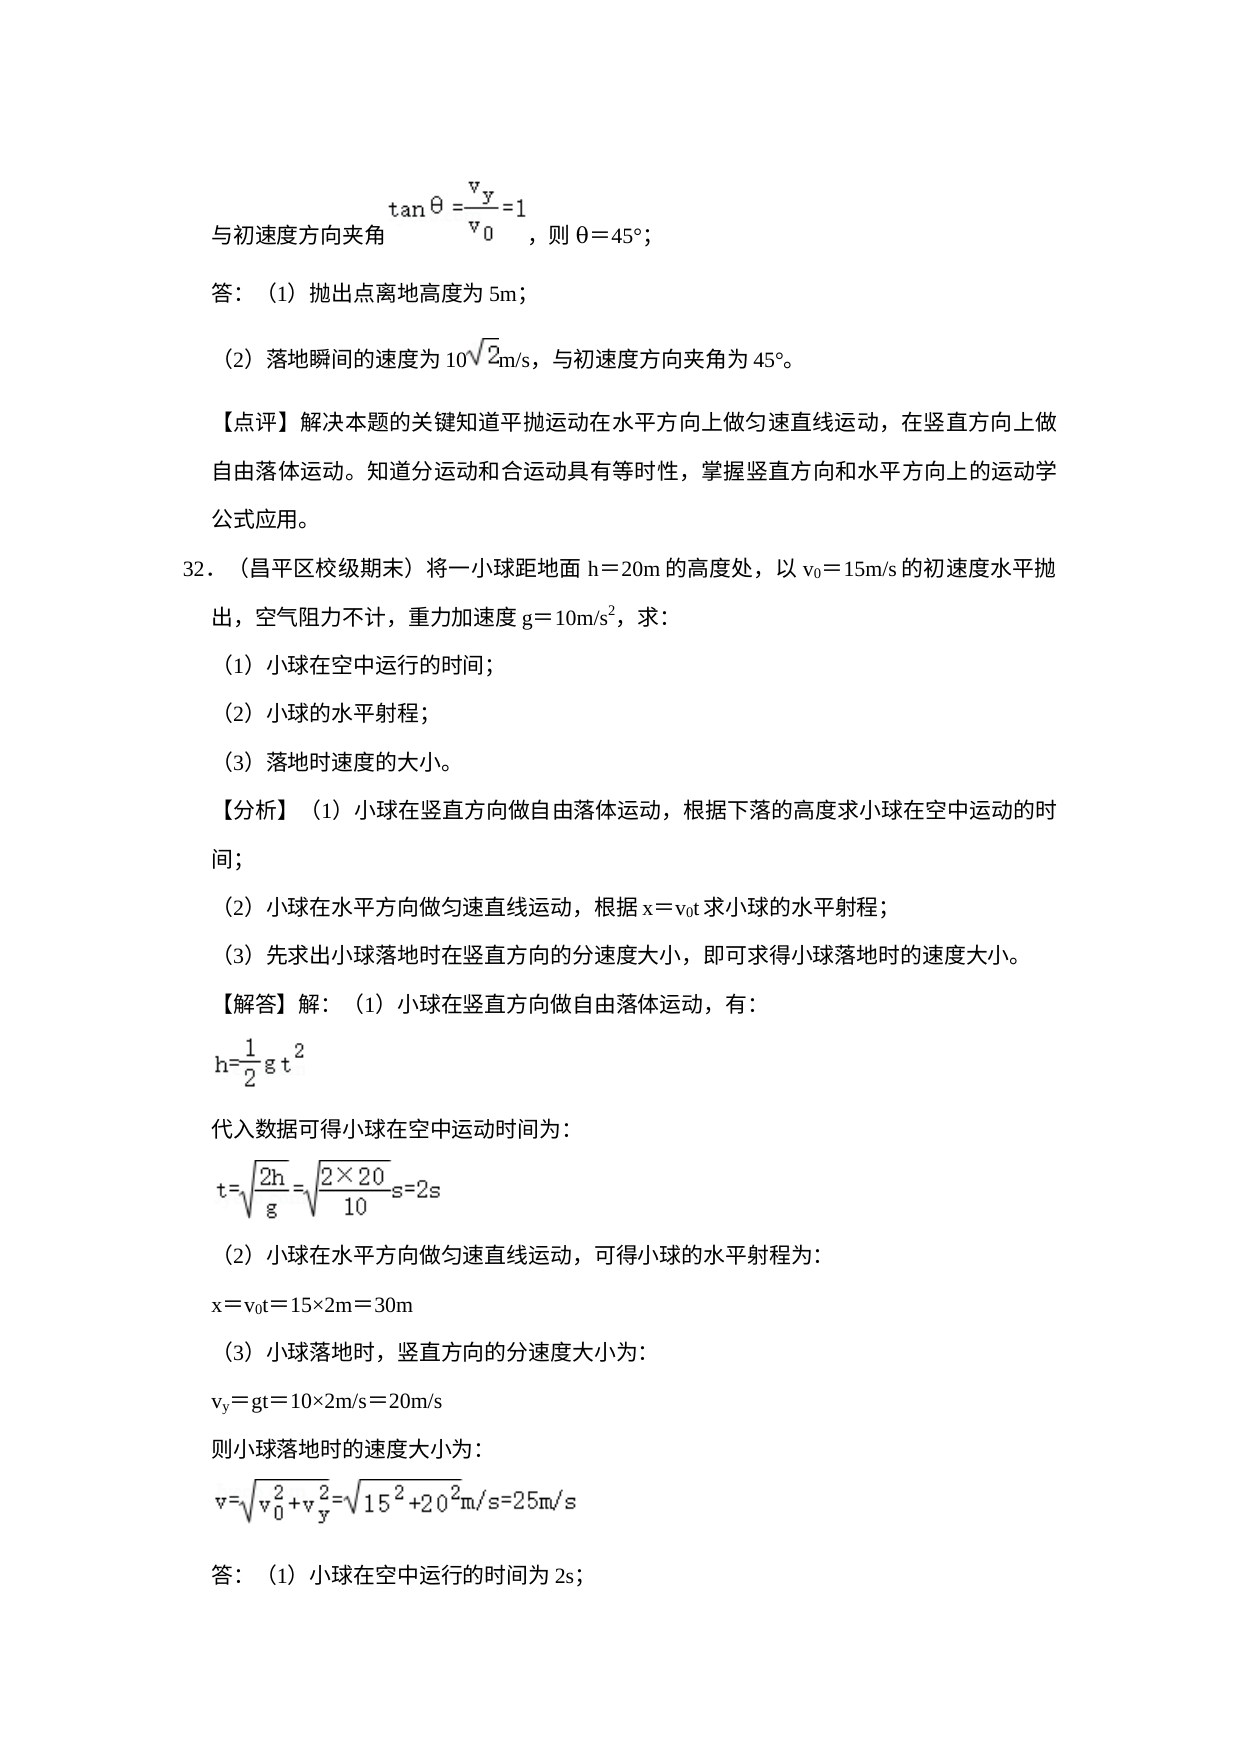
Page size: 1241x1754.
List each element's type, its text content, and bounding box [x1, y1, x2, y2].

picture [386, 171, 527, 244]
text （2）小球的水平射程； [211, 696, 1058, 728]
text 则小球落地时的速度大小为： [211, 1431, 1058, 1464]
text （3）小球落地时，竖直方向的分速度大小为： [211, 1335, 1058, 1367]
text 【点评】解决本题的关键知道平抛运动在水平方向上做匀速直线运动，在竖直方向上做自由落体运动。知道分运动和合运动具有等时性，掌握竖直方向和水平方向上的运动学公式应用。 [211, 404, 1058, 534]
text vy＝gt＝10×2m/s＝20m/s [211, 1383, 1058, 1416]
picture [211, 1479, 577, 1525]
text 【解答】解：（1）小球在竖直方向做自由落体运动，有： [211, 986, 1058, 1019]
text 32．（昌平区校级期末）将一小球距地面h＝20m的高度处，以v0＝15m/s的初速度水平抛出，空气阻力不计，重力加速度g＝10m/s2，求： [183, 550, 1058, 632]
text 【分析】（1）小球在竖直方向做自由落体运动，根据下落的高度求小球在空中运动的时间； [211, 792, 1058, 874]
text （2）小球在水平方向做匀速直线运动，可得小球的水平射程为： [211, 1238, 1058, 1271]
text 代入数据可得小球在空中运动时间为： [211, 1112, 1058, 1144]
text 答：（1）小球在空中运行的时间为2s； [211, 1557, 1058, 1590]
picture [211, 1034, 305, 1090]
text 答：（1）抛出点离地高度为5m； [211, 275, 1058, 308]
text （3）先求出小球落地时在竖直方向的分速度大小，即可求得小球落地时的速度大小。 [211, 938, 1058, 970]
picture [466, 338, 499, 367]
text （3）落地时速度的大小。 [211, 744, 1058, 777]
picture [211, 1160, 443, 1220]
text （2）落地瞬间的速度为10m/s，与初速度方向夹角为45°。 [211, 324, 1058, 389]
text （1）小球在空中运行的时间； [211, 647, 1058, 680]
text （2）小球在水平方向做匀速直线运动，根据x＝v0t求小球的水平射程； [211, 889, 1058, 922]
text 与初速度方向夹角，则θ＝45°； [211, 162, 1058, 259]
text x＝v0t＝15×2m＝30m [211, 1286, 1058, 1319]
